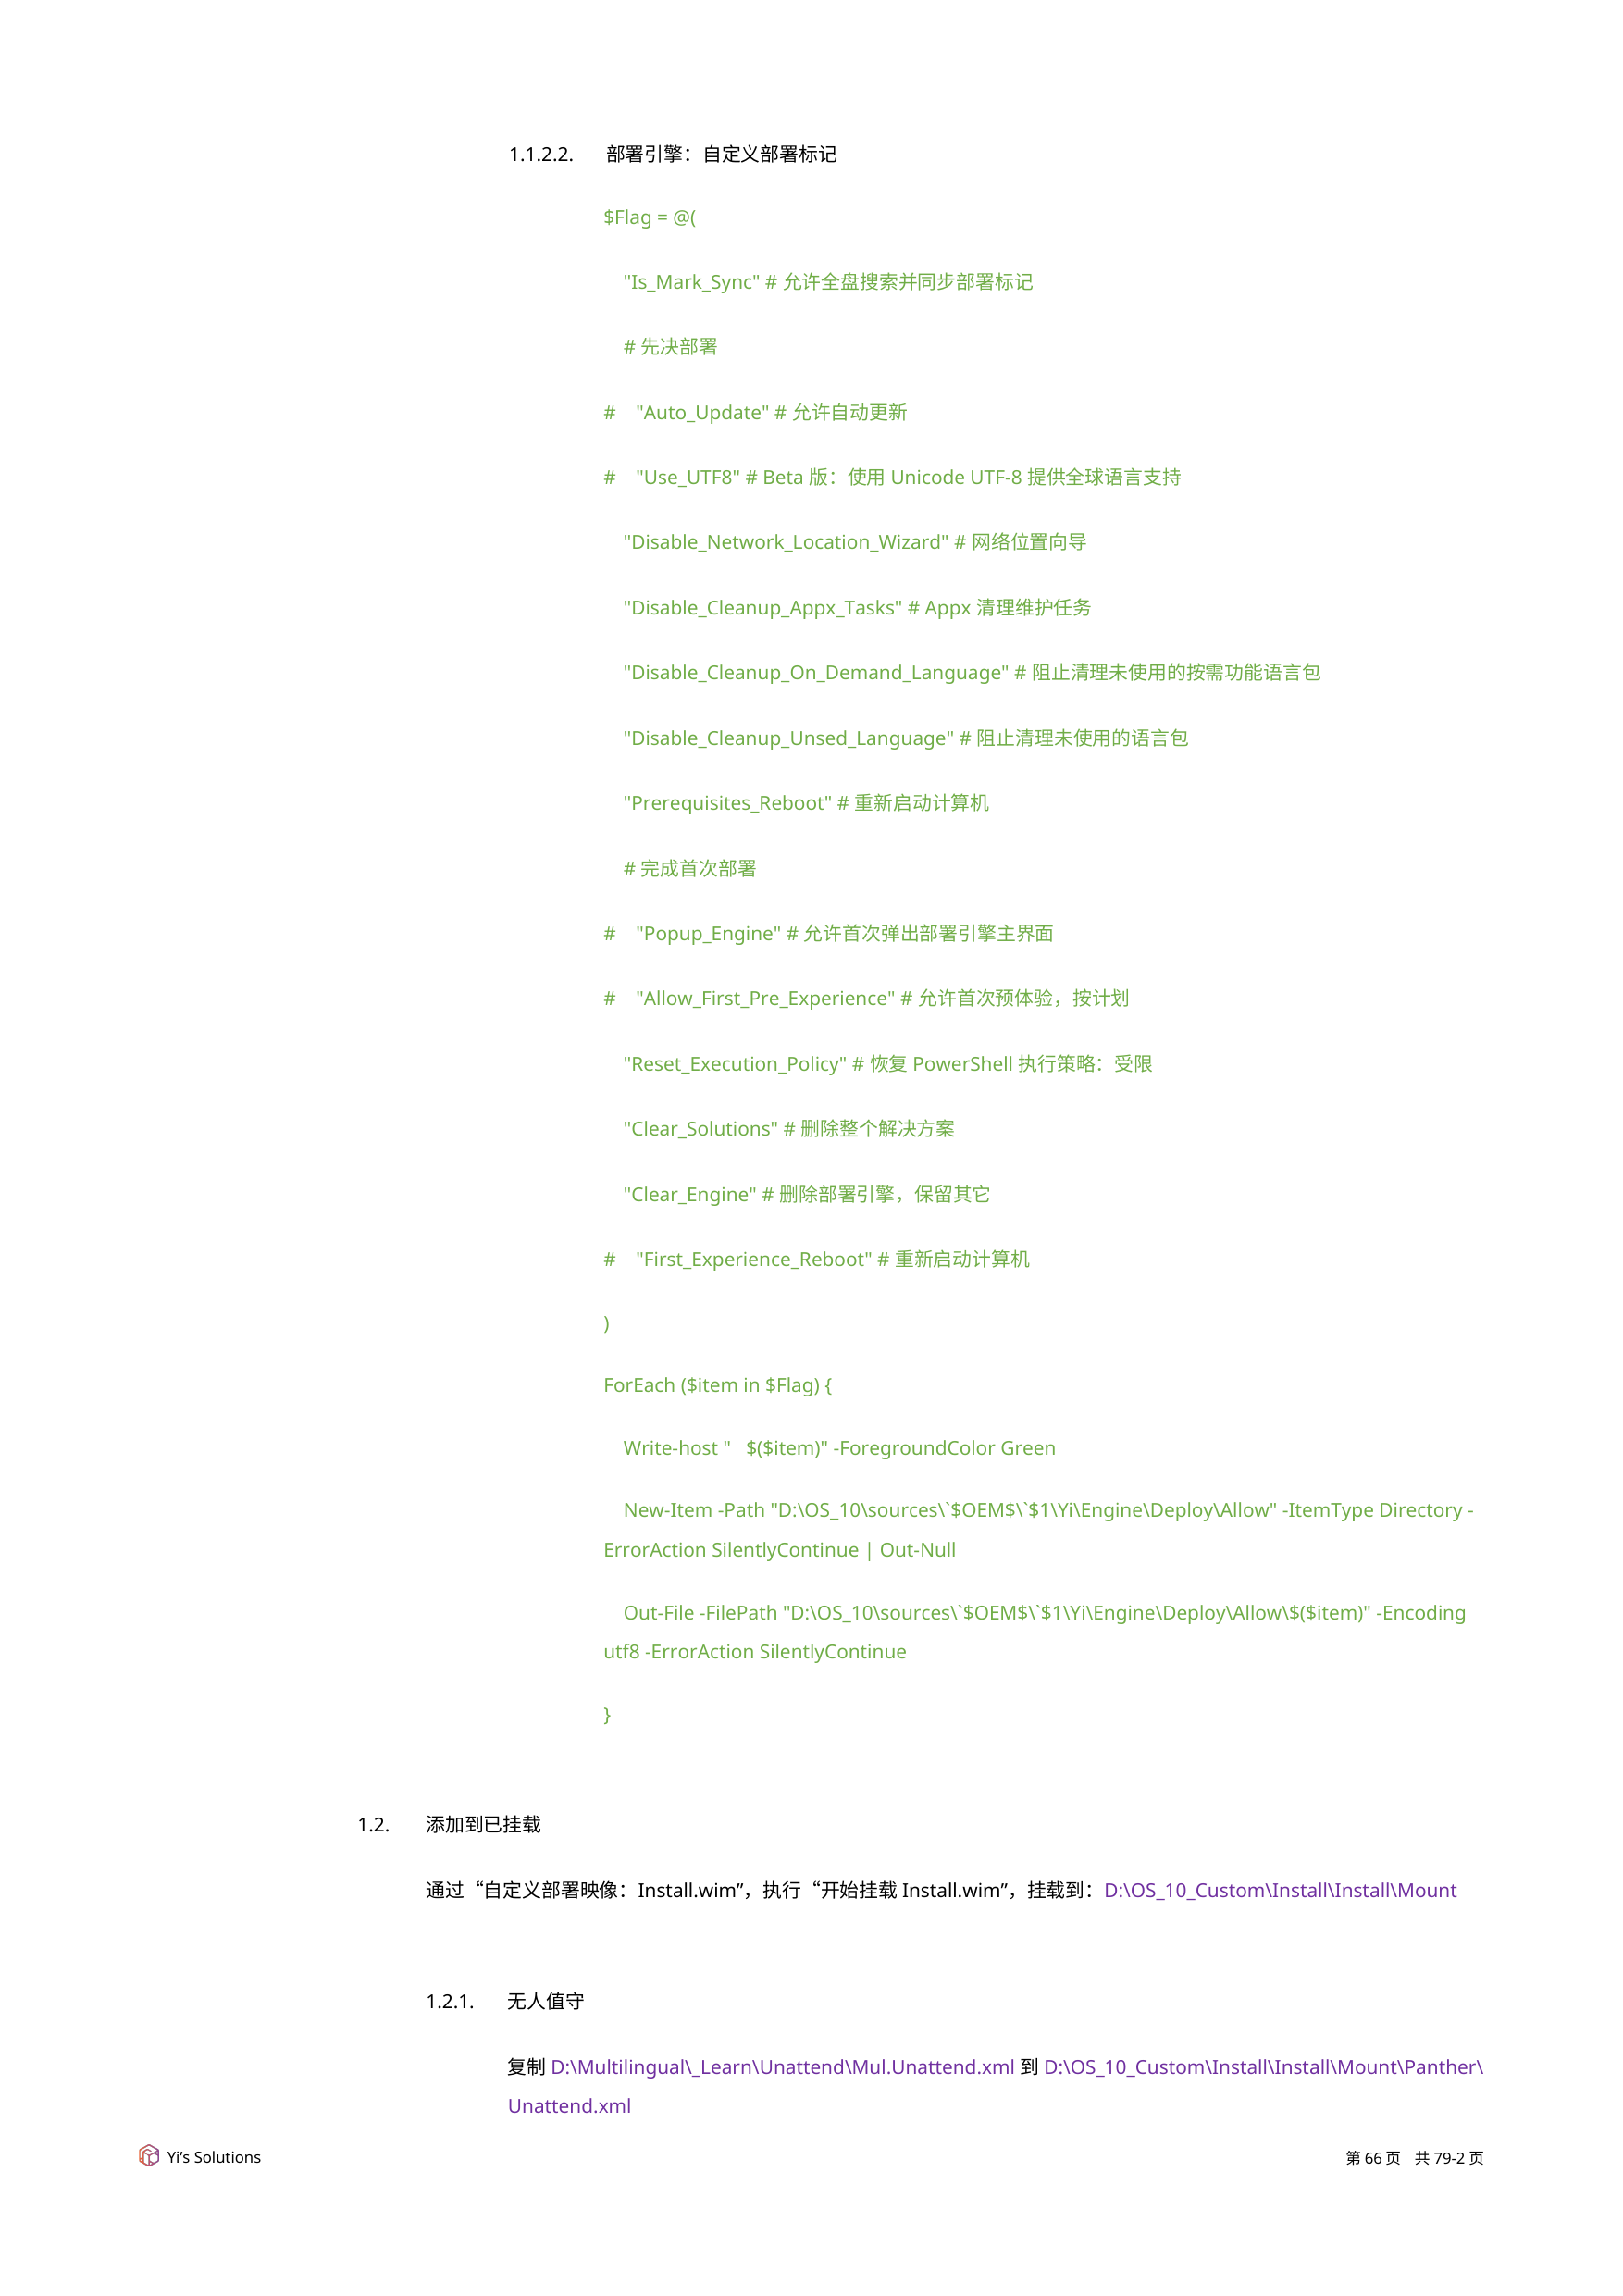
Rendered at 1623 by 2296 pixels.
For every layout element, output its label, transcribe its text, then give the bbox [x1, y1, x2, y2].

subtitle 部署引擎：自定义部署标记 [509, 139, 1484, 167]
list Out-File -FilePath "D:\OS_10\sources\`$OEM$\`$1\Yi\Engine\Deploy\Allow\$($item)" -Encoding utf8 -ErrorAction SilentlyContinue [603, 1599, 1484, 1665]
list "Reset_Execution_Policy" # 恢复 PowerShell 执行策略：受限 [603, 1049, 1484, 1076]
list "Disable_Cleanup_Unsed_Language" # 阻止清理未使用的语言包 [603, 723, 1484, 751]
list "Disable_Cleanup_Appx_Tasks" # Appx 清理维护任务 [603, 592, 1484, 620]
list "Prerequisites_Reboot" # 重新启动计算机 [603, 788, 1484, 816]
picture [139, 2144, 159, 2166]
list ) [603, 1309, 1484, 1335]
text 通过“自定义部署映像：Install.wim”，执行“开始挂载 Install.wim”，挂载到：D:\OS_10_Custom\Install\Install\Mount [426, 1875, 1484, 1903]
list } [603, 1701, 1484, 1727]
list ForEach ($item in $Flag) { [603, 1371, 1484, 1398]
list 复制 D:\Multilingual\_Learn\Unattend\Mul.Unattend.xml 到 D:\OS_10_Custom\Install\Install\Mount\Panther\Unattend.xml [508, 2052, 1484, 2119]
list # "Use_UTF8" # Beta 版：使用 Unicode UTF-8 提供全球语言支持 [603, 462, 1484, 490]
list $Flag = @( [603, 204, 1484, 230]
list "Disable_Network_Location_Wizard" # 网络位置向导 [603, 527, 1484, 555]
list "Clear_Engine" # 删除部署引擎，保留其它 [603, 1179, 1484, 1207]
list "Clear_Solutions" # 删除整个解决方案 [603, 1113, 1484, 1142]
list # "Popup_Engine" # 允许首次弹出部署引擎主界面 [603, 918, 1484, 946]
list Write-host " $($item)" -ForegroundColor Green [603, 1434, 1484, 1460]
list "Is_Mark_Sync" # 允许全盘搜索并同步部署标记 [603, 267, 1484, 294]
list # 先决部署 [603, 331, 1484, 360]
list "Disable_Cleanup_On_Demand_Language" # 阻止清理未使用的按需功能语言包 [603, 658, 1484, 686]
list # 完成首次部署 [603, 853, 1484, 881]
list # "First_Experience_Reboot" # 重新启动计算机 [603, 1244, 1484, 1272]
list New-Item -Path "D:\OS_10\sources\`$OEM$\`$1\Yi\Engine\Deploy\Allow" -ItemType Directory -ErrorAction SilentlyContinue | Out-Null [603, 1496, 1484, 1562]
list # "Allow_First_Pre_Experience" # 允许首次预体验，按计划 [603, 984, 1484, 1011]
list # "Auto_Update" # 允许自动更新 [603, 397, 1484, 425]
subtitle 无人值守 [426, 1986, 1484, 2015]
subtitle 添加到已挂载 [357, 1810, 1484, 1838]
